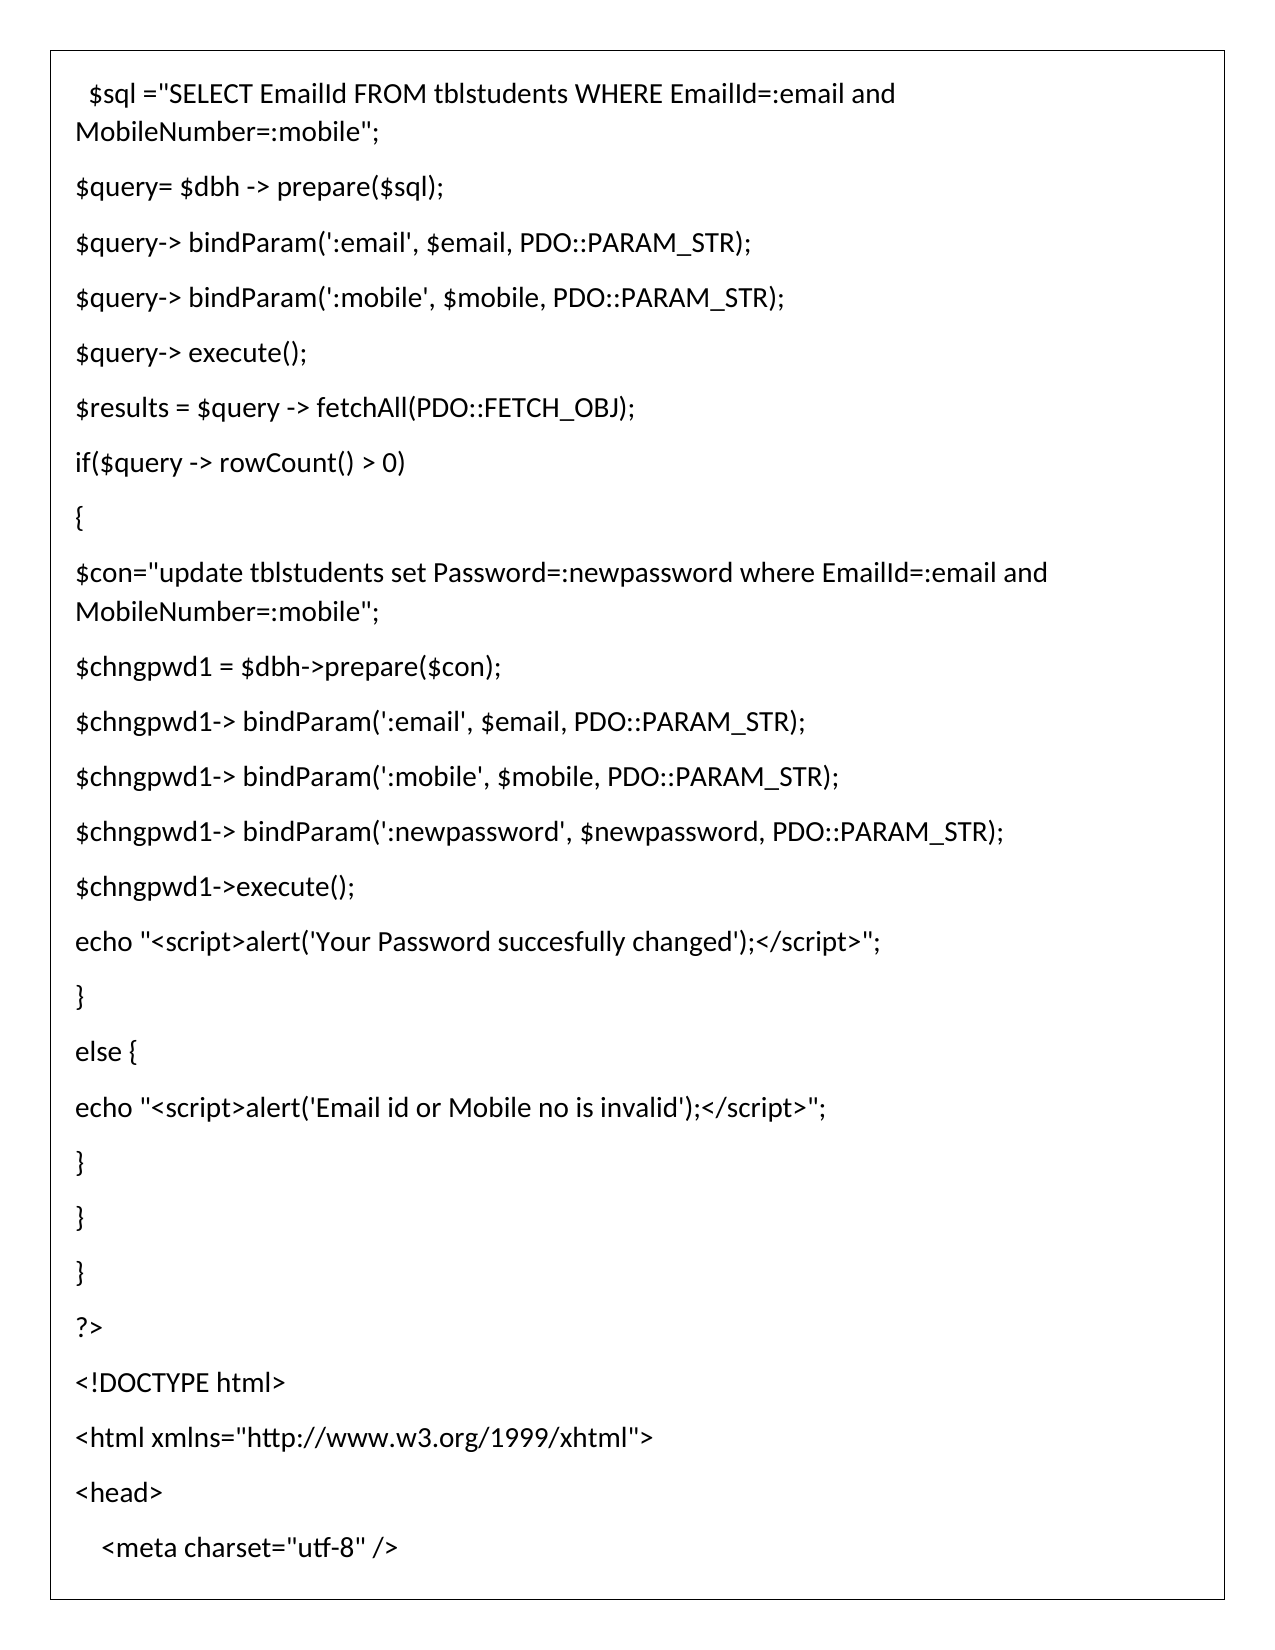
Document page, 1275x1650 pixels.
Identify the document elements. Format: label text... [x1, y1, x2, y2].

text $chngpwd1-> bindParam(':newpassword', $newpassword, PDO::PARAM_STR); [75, 813, 1200, 849]
text else { [75, 1033, 1200, 1069]
text <meta charset="utf-8" /> [75, 1529, 1200, 1565]
text $query= $dbh -> prepare($sql); [75, 168, 1200, 204]
text echo "<script>alert('Email id or Mobile no is invalid');</script>"; [75, 1089, 1200, 1124]
text <!DOCTYPE html> [75, 1364, 1200, 1400]
text echo "<script>alert('Your Password succesfully changed');</script>"; [75, 923, 1200, 959]
text } [75, 1144, 1200, 1179]
text <html xmlns="http://www.w3.org/1999/xhtml"> [75, 1419, 1200, 1455]
text $sql ="SELECT EmailId FROM tblstudents WHERE EmailId=:email and MobileNumber=:mobile"; [75, 75, 1200, 149]
text $chngpwd1->execute(); [75, 868, 1200, 904]
text $chngpwd1-> bindParam(':mobile', $mobile, PDO::PARAM_STR); [75, 758, 1200, 794]
text } [75, 978, 1200, 1014]
text $query-> bindParam(':mobile', $mobile, PDO::PARAM_STR); [75, 279, 1200, 314]
text { [75, 499, 1200, 535]
text } [75, 1254, 1200, 1289]
text ?> [75, 1309, 1200, 1345]
text $chngpwd1 = $dbh->prepare($con); [75, 648, 1200, 683]
text $query-> bindParam(':email', $email, PDO::PARAM_STR); [75, 224, 1200, 259]
text $query-> execute(); [75, 334, 1200, 369]
text if($query -> rowCount() > 0) [75, 444, 1200, 480]
text $results = $query -> fetchAll(PDO::FETCH_OBJ); [75, 389, 1200, 424]
text $con="update tblstudents set Password=:newpassword where EmailId=:email and MobileNumber=:mobile"; [75, 554, 1200, 628]
text <head> [75, 1474, 1200, 1510]
text } [75, 1199, 1200, 1234]
text $chngpwd1-> bindParam(':email', $email, PDO::PARAM_STR); [75, 703, 1200, 738]
